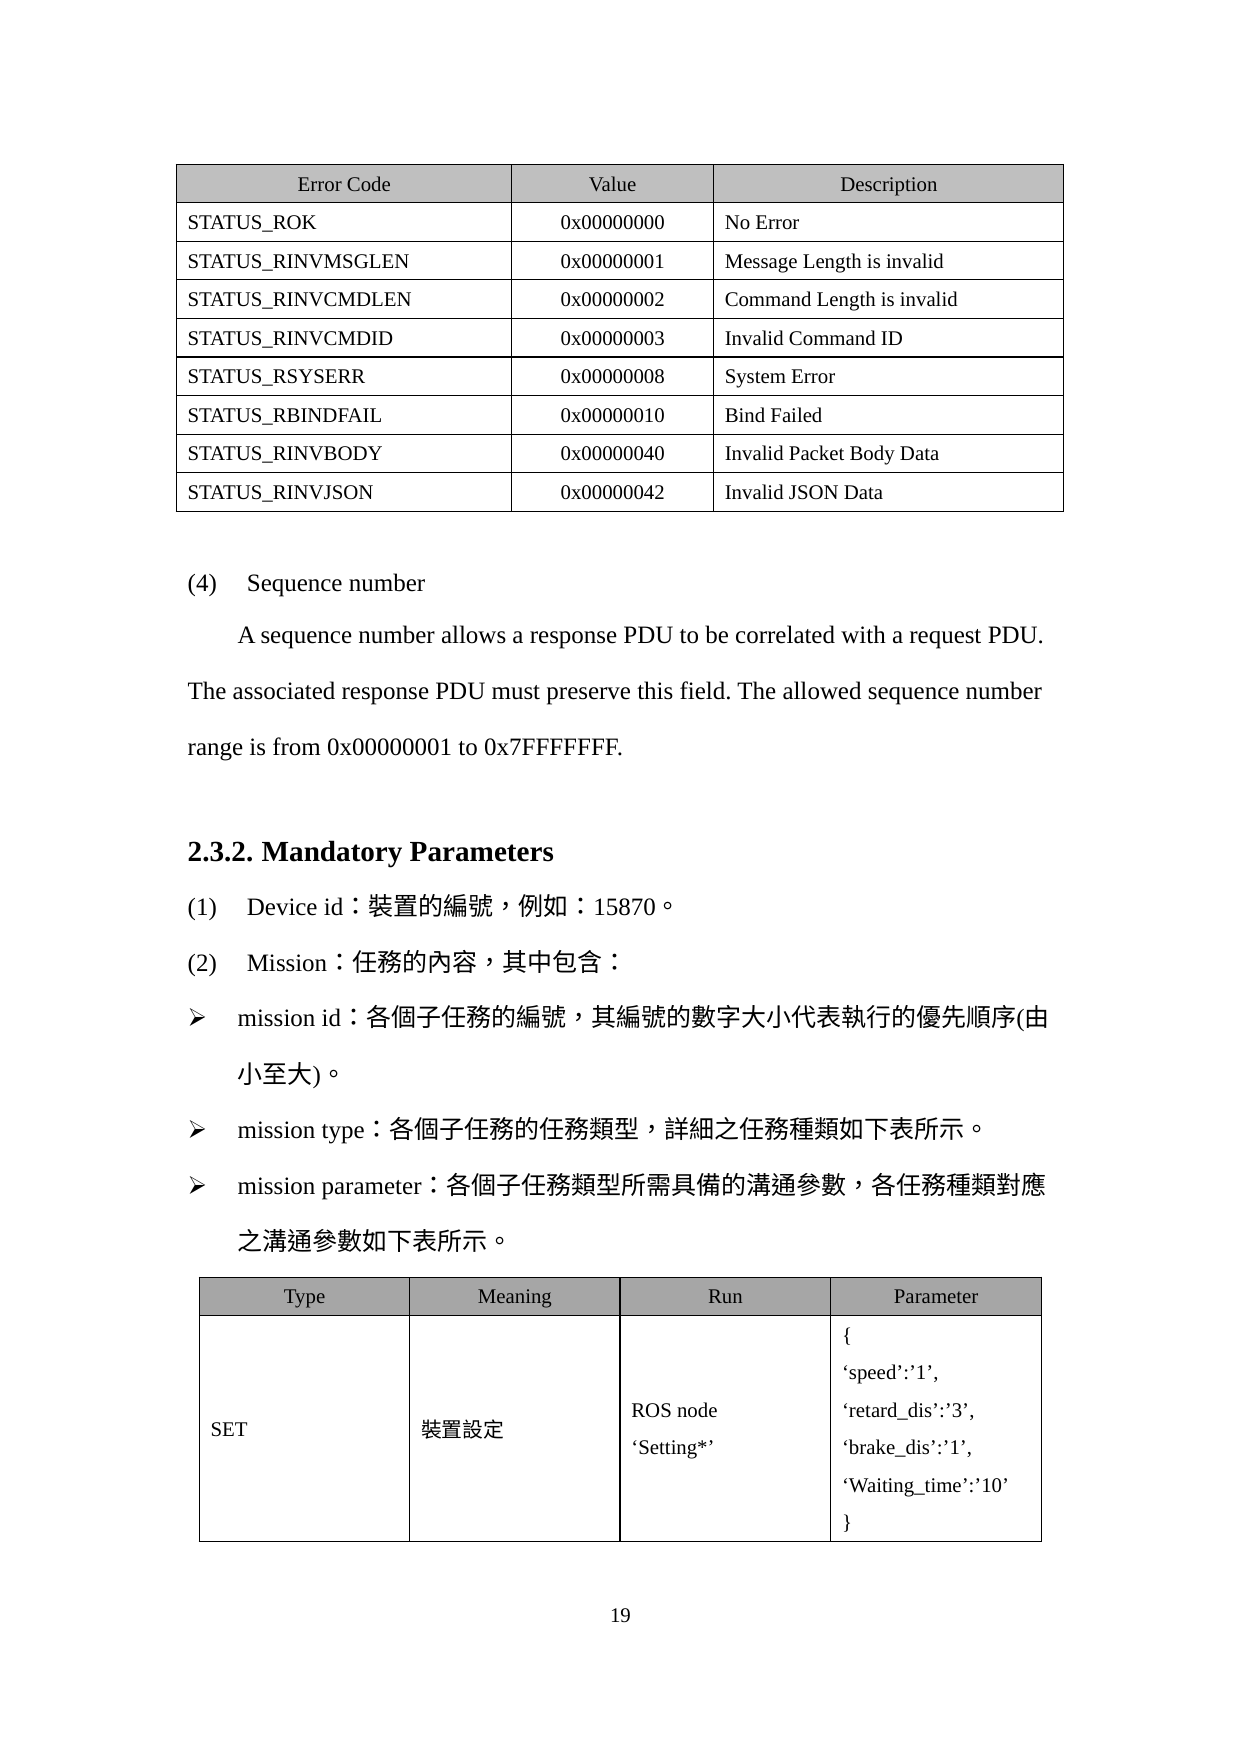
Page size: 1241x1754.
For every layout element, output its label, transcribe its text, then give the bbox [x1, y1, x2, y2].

table_cell 0x00000001 [512, 242, 713, 279]
table_cell Bind Failed [714, 396, 1063, 433]
table_cell STATUS_RINVBODY [177, 435, 511, 472]
list mission parameter：各個子任務類型所需具備的溝通參數，各任務種類對應之溝通參數如下表所示。 [187, 1165, 1053, 1258]
table_cell ROS node ‘Setting*’ [621, 1316, 830, 1541]
table_cell 0x00000008 [512, 358, 713, 395]
table_cell No Error [714, 203, 1063, 241]
table_cell STATUS_RSYSERR [177, 358, 511, 395]
list mission type：各個子任務的任務類型，詳細之任務種類如下表所示。 [187, 1109, 1053, 1147]
table_cell STATUS_RINVMSGLEN [177, 242, 511, 279]
table_cell 0x00000010 [512, 396, 713, 433]
table_cell 0x00000040 [512, 435, 713, 472]
table_header Value [512, 165, 713, 202]
table_header Run [621, 1278, 830, 1315]
table_header Type [200, 1278, 409, 1315]
list Device id：裝置的編號，例如：15870。 [187, 886, 1053, 923]
table_cell Message Length is invalid [714, 242, 1063, 279]
table_cell Invalid JSON Data [714, 473, 1063, 511]
table_cell { ‘speed’:’1’, ‘retard_dis’:’3’, ‘brake_dis’:’1’, ‘Waiting_time’:’10’ } [831, 1316, 1041, 1541]
table_cell STATUS_RINVCMDLEN [177, 280, 511, 318]
table_cell Command Length is invalid [714, 280, 1063, 318]
table_cell System Error [714, 358, 1063, 395]
table_cell 裝置設定 [410, 1316, 619, 1541]
table_cell STATUS_ROK [177, 203, 511, 241]
table_cell SET [200, 1316, 409, 1541]
table_cell STATUS_RBINDFAIL [177, 396, 511, 433]
table_cell Invalid Command ID [714, 319, 1063, 356]
list Sequence number [187, 563, 1053, 601]
table_header Description [714, 165, 1063, 202]
table_cell 0x00000000 [512, 203, 713, 241]
table_header Meaning [410, 1278, 619, 1315]
table_cell STATUS_RINVJSON [177, 473, 511, 511]
table_cell 0x00000002 [512, 280, 713, 318]
table_cell 0x00000042 [512, 473, 713, 511]
table_header Error Code [177, 165, 511, 202]
table_header Parameter [831, 1278, 1041, 1315]
list mission id：各個子任務的編號，其編號的數字大小代表執行的優先順序(由小至大)。 [187, 997, 1053, 1091]
text A sequence number allows a response PDU to be correlated with a request PDU. The associated response PDU must preserve this field. The allowed sequence number range is from 0x00000001 to 0x7FFFFFFF. [187, 615, 1053, 765]
list Mission：任務的內容，其中包含： [187, 942, 1053, 979]
table_cell Invalid Packet Body Data [714, 435, 1063, 472]
table_cell STATUS_RINVCMDID [177, 319, 511, 356]
subtitle Mandatory Parameters [187, 832, 1053, 869]
table_cell 0x00000003 [512, 319, 713, 356]
